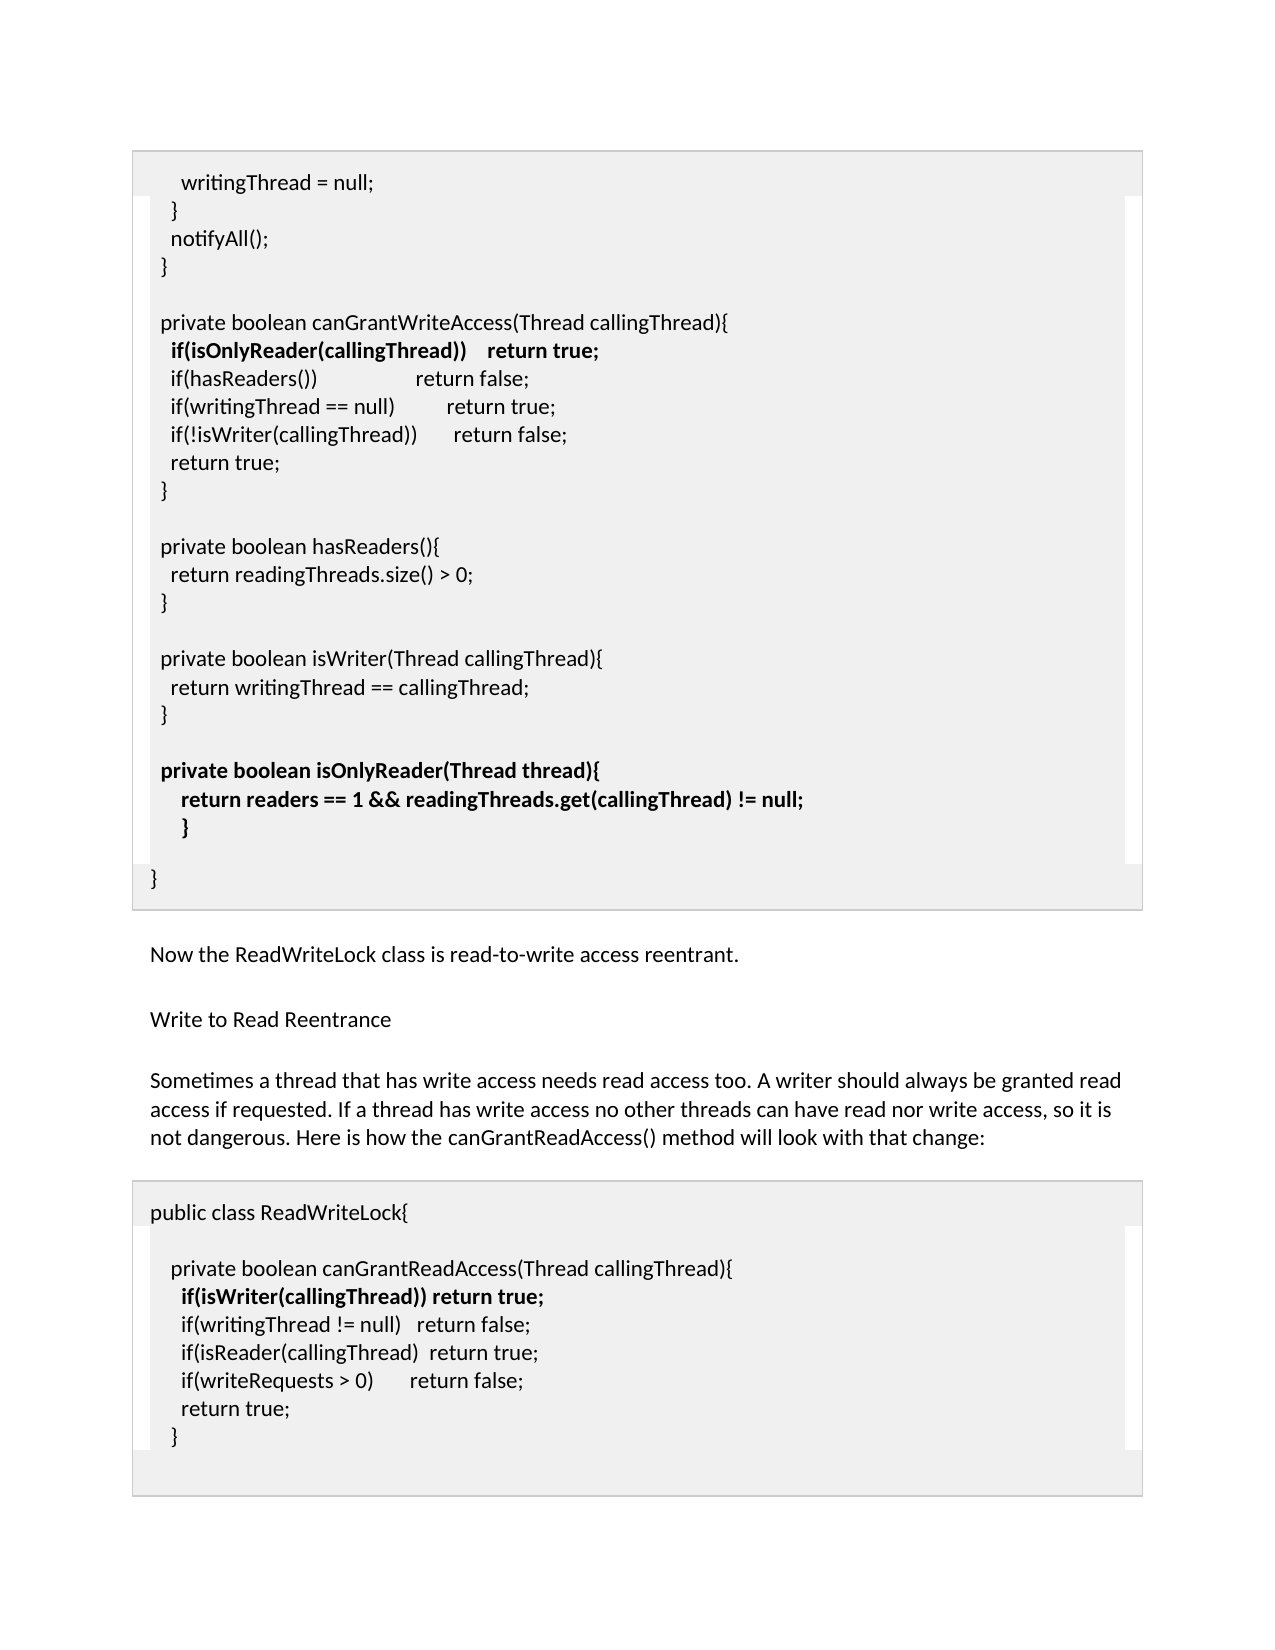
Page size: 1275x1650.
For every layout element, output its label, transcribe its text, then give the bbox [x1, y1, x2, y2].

text private boolean hasReaders(){ [150, 532, 1125, 561]
text if(writingThread == null) return true; [150, 392, 1125, 420]
text } [150, 813, 1125, 841]
text Now the ReadWriteLock class is read-to-write access reentrant. [150, 940, 1125, 968]
text return true; [150, 448, 1125, 476]
text } [133, 846, 1142, 909]
subtitle Write to Read Reentrance [150, 1005, 1125, 1033]
text if(isOnlyReader(callingThread)) return true; [150, 336, 1125, 364]
text if(writingThread != null) return false; [150, 1310, 1125, 1338]
text if(isWriter(callingThread)) return true; [150, 1282, 1125, 1310]
text private boolean isWriter(Thread callingThread){ [150, 644, 1125, 673]
text public class ReadWriteLock{ [133, 1182, 1142, 1226]
text private boolean canGrantWriteAccess(Thread callingThread){ [150, 308, 1125, 336]
text } [150, 588, 1125, 617]
text if(isReader(callingThread) return true; [150, 1338, 1125, 1366]
text return true; [150, 1394, 1125, 1422]
text if(writeRequests > 0) return false; [150, 1366, 1125, 1394]
text if(!isWriter(callingThread)) return false; [150, 420, 1125, 448]
text writingThread = null; [133, 152, 1142, 196]
text notifyAll(); [150, 224, 1125, 252]
text private boolean isOnlyReader(Thread thread){ [150, 757, 1125, 785]
text Sometimes a thread that has write access needs read access too. A writer should always be granted read access if requested. If a thread has write access no other threads can have read nor write access, so it is not dangerous. Here is how the canGrantReadAccess() method will look with that change: [150, 1067, 1125, 1151]
text private boolean canGrantReadAccess(Thread callingThread){ [150, 1254, 1125, 1282]
text } [150, 476, 1125, 504]
text return writingThread == callingThread; [150, 673, 1125, 701]
text if(hasReaders()) return false; [150, 364, 1125, 392]
text return readingThreads.size() > 0; [150, 561, 1125, 588]
text } [150, 701, 1125, 729]
text return readers == 1 && readingThreads.get(callingThread) != null; [150, 785, 1125, 813]
text } [150, 196, 1125, 224]
text } [150, 252, 1125, 280]
